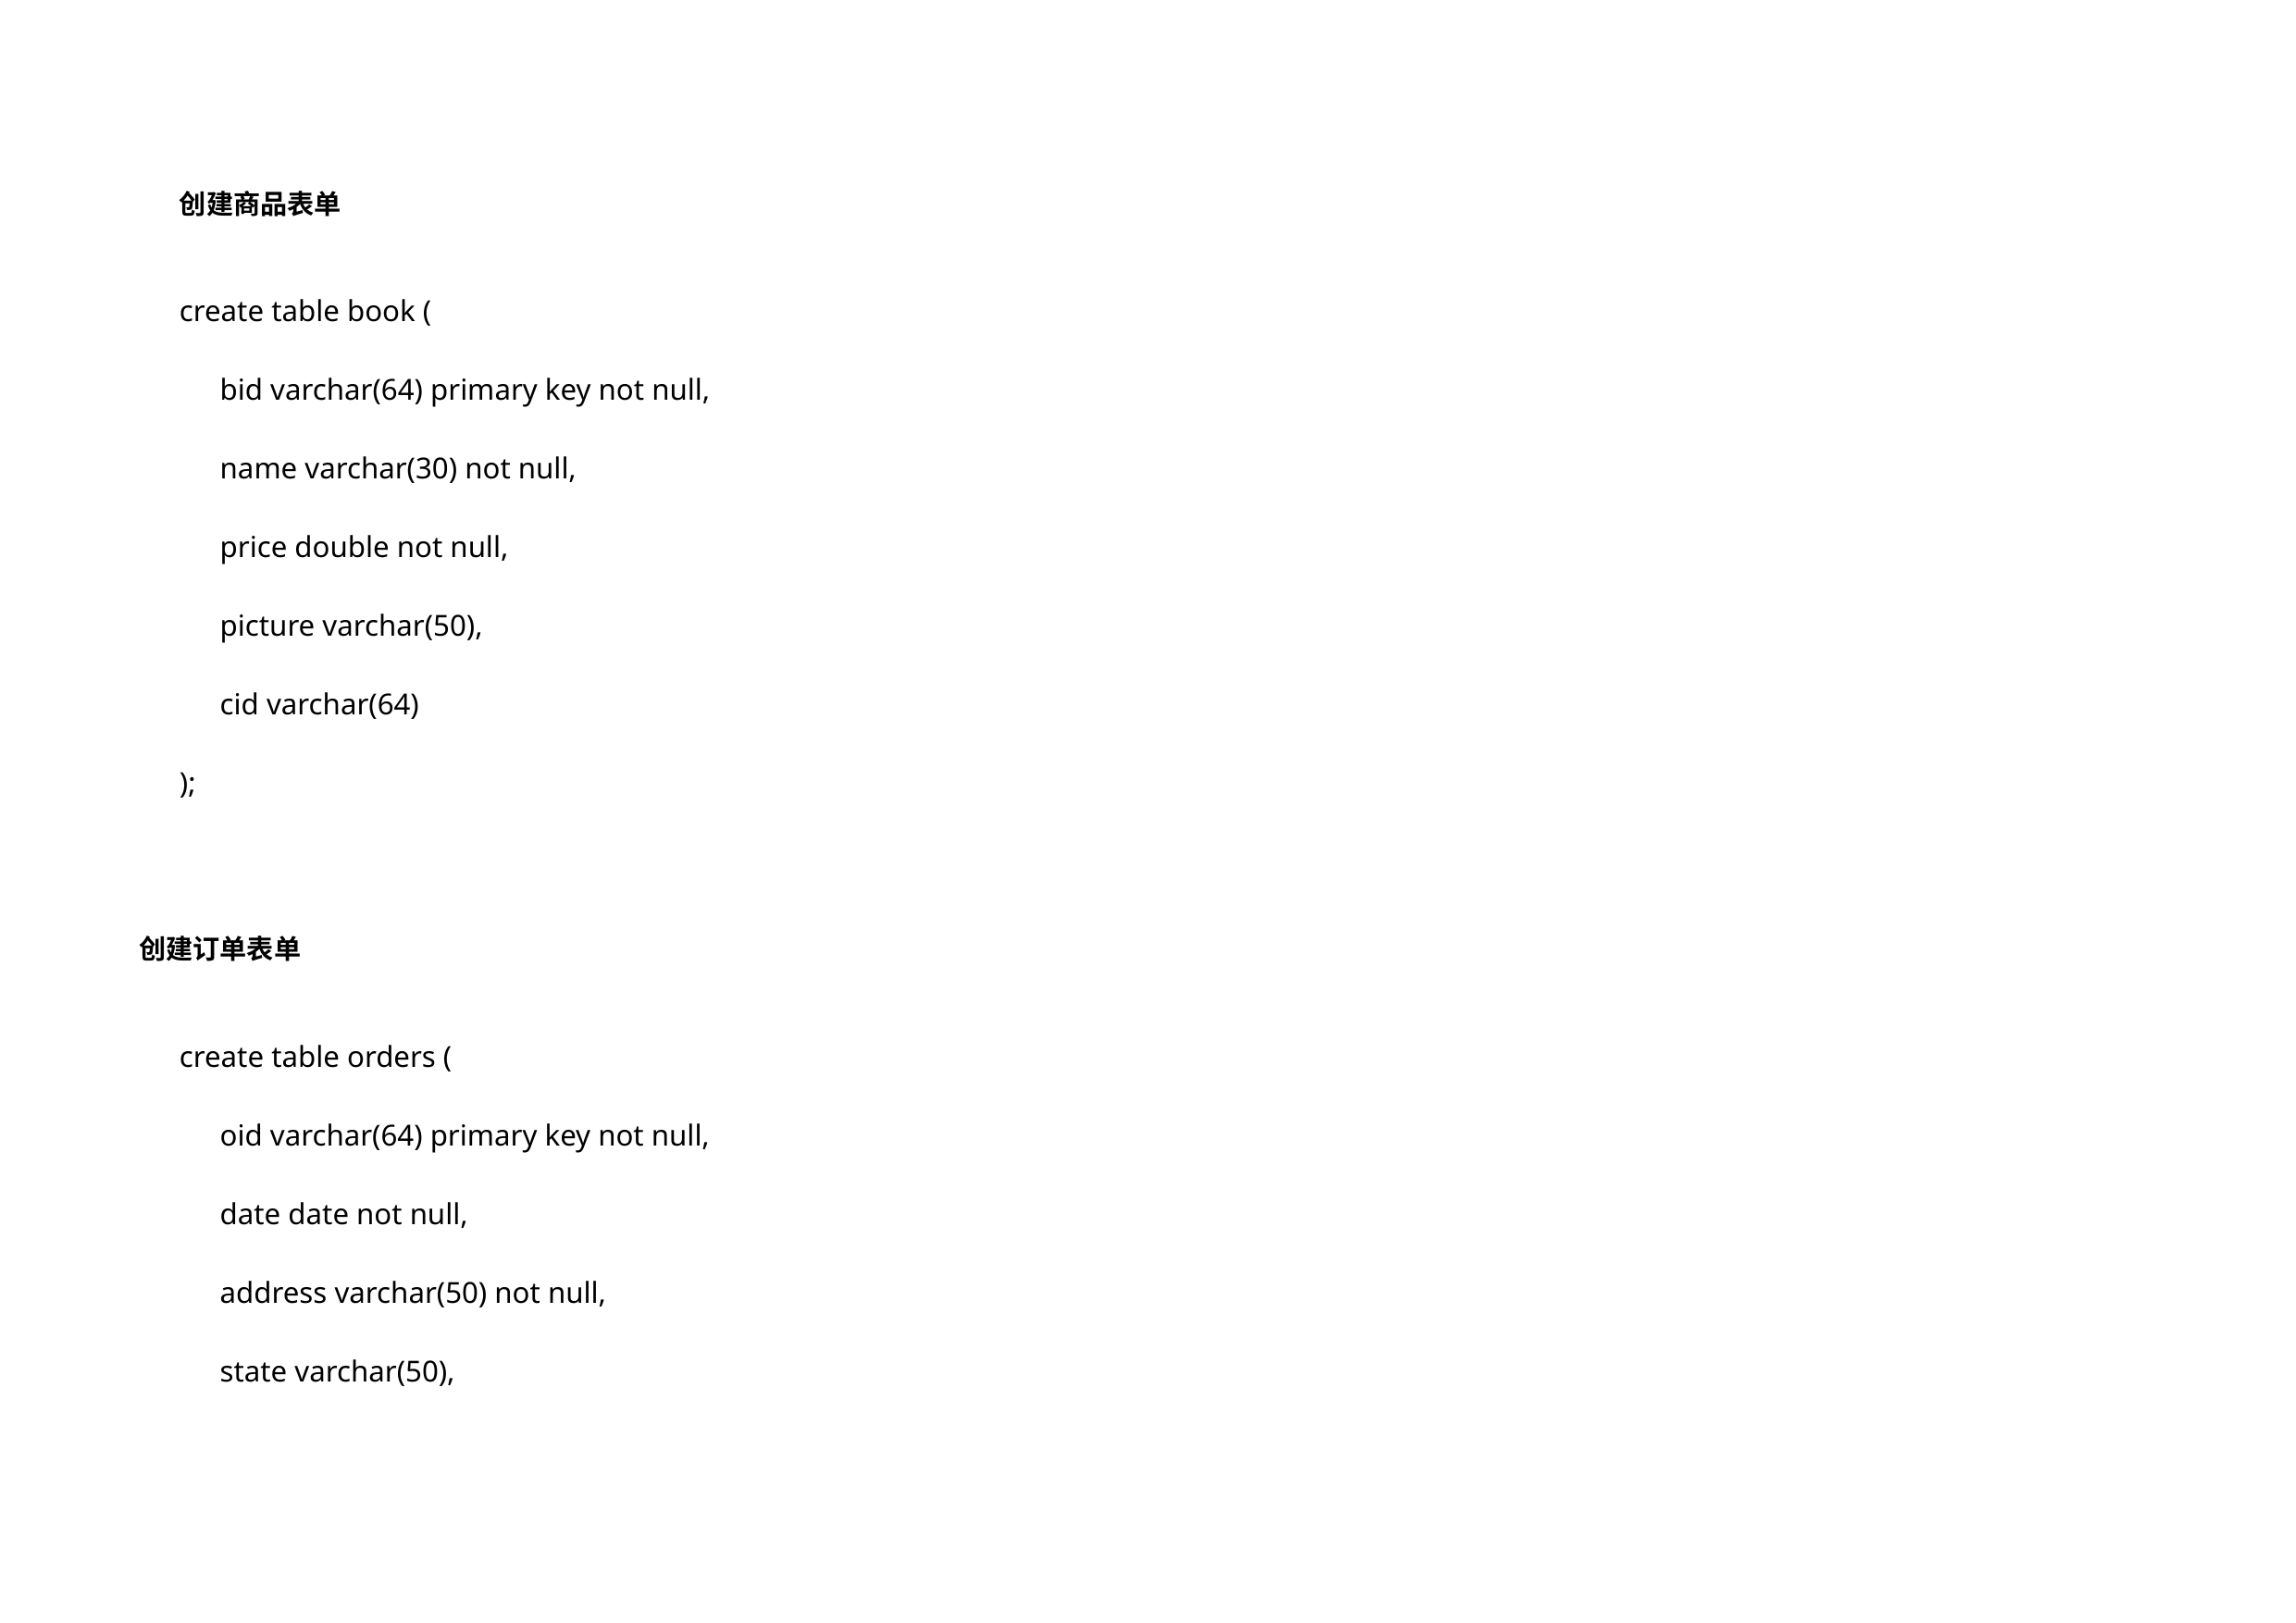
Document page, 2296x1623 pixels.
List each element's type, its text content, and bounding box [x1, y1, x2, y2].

subtitle 创建订单表单 [139, 927, 2156, 967]
text date date not null, [139, 1174, 2156, 1253]
text bid varchar(64) primary key not null, [139, 350, 2156, 428]
subtitle 创建商品表单 [139, 182, 2156, 221]
text oid varchar(64) primary key not null, [139, 1096, 2156, 1174]
text name varchar(30) not null, [139, 428, 2156, 507]
text cid varchar(64) [139, 664, 2156, 743]
text ); [139, 743, 2156, 822]
text price double not null, [139, 507, 2156, 586]
text create table book ( [139, 271, 2156, 350]
text address varchar(50) not null, [139, 1253, 2156, 1332]
text create table orders ( [139, 1017, 2156, 1096]
text state varchar(50), [139, 1332, 2156, 1410]
text picture varchar(50), [139, 586, 2156, 664]
